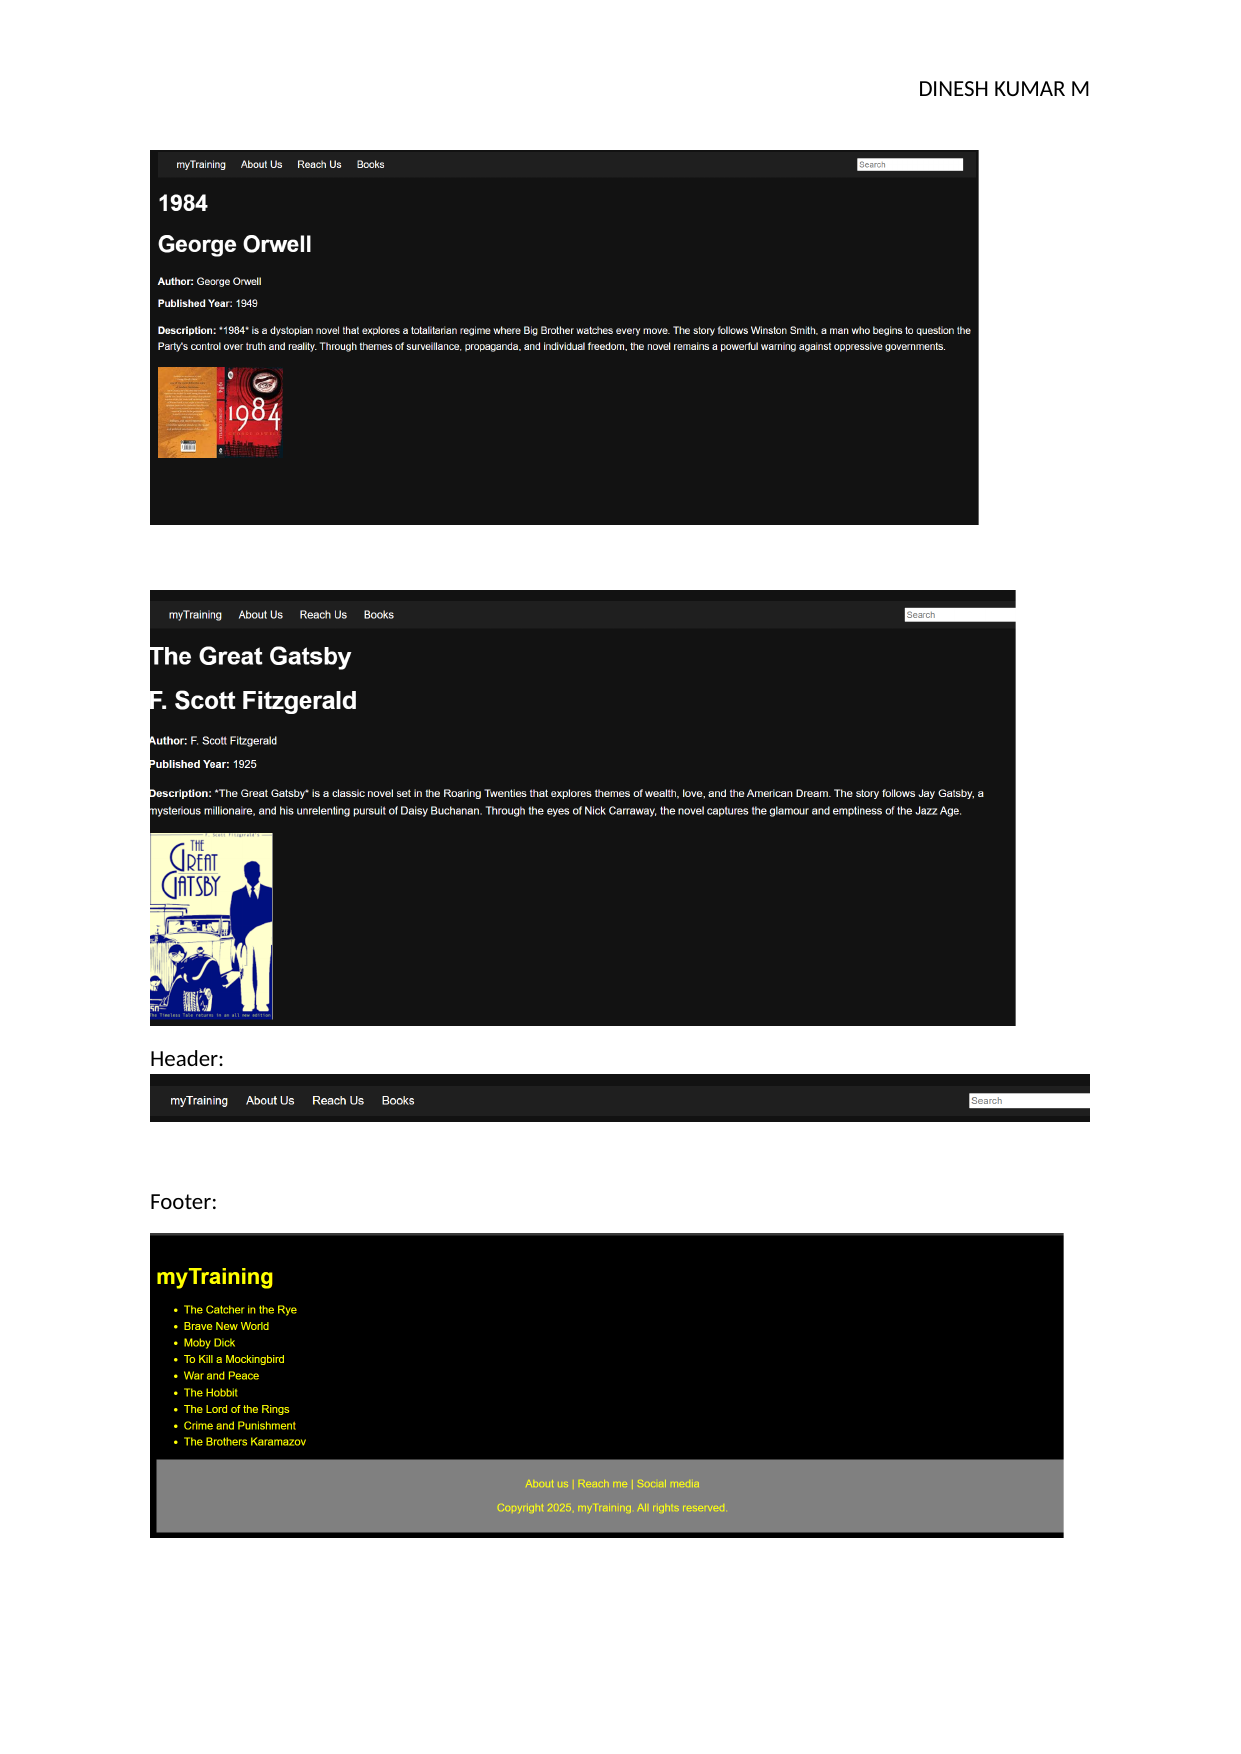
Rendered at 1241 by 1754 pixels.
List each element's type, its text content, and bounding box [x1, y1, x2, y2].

text Header: [150, 1044, 1090, 1074]
picture [150, 1233, 1064, 1538]
picture [150, 150, 979, 525]
picture [150, 590, 1016, 1026]
text Footer: [150, 1187, 1090, 1215]
picture [150, 1074, 1090, 1122]
